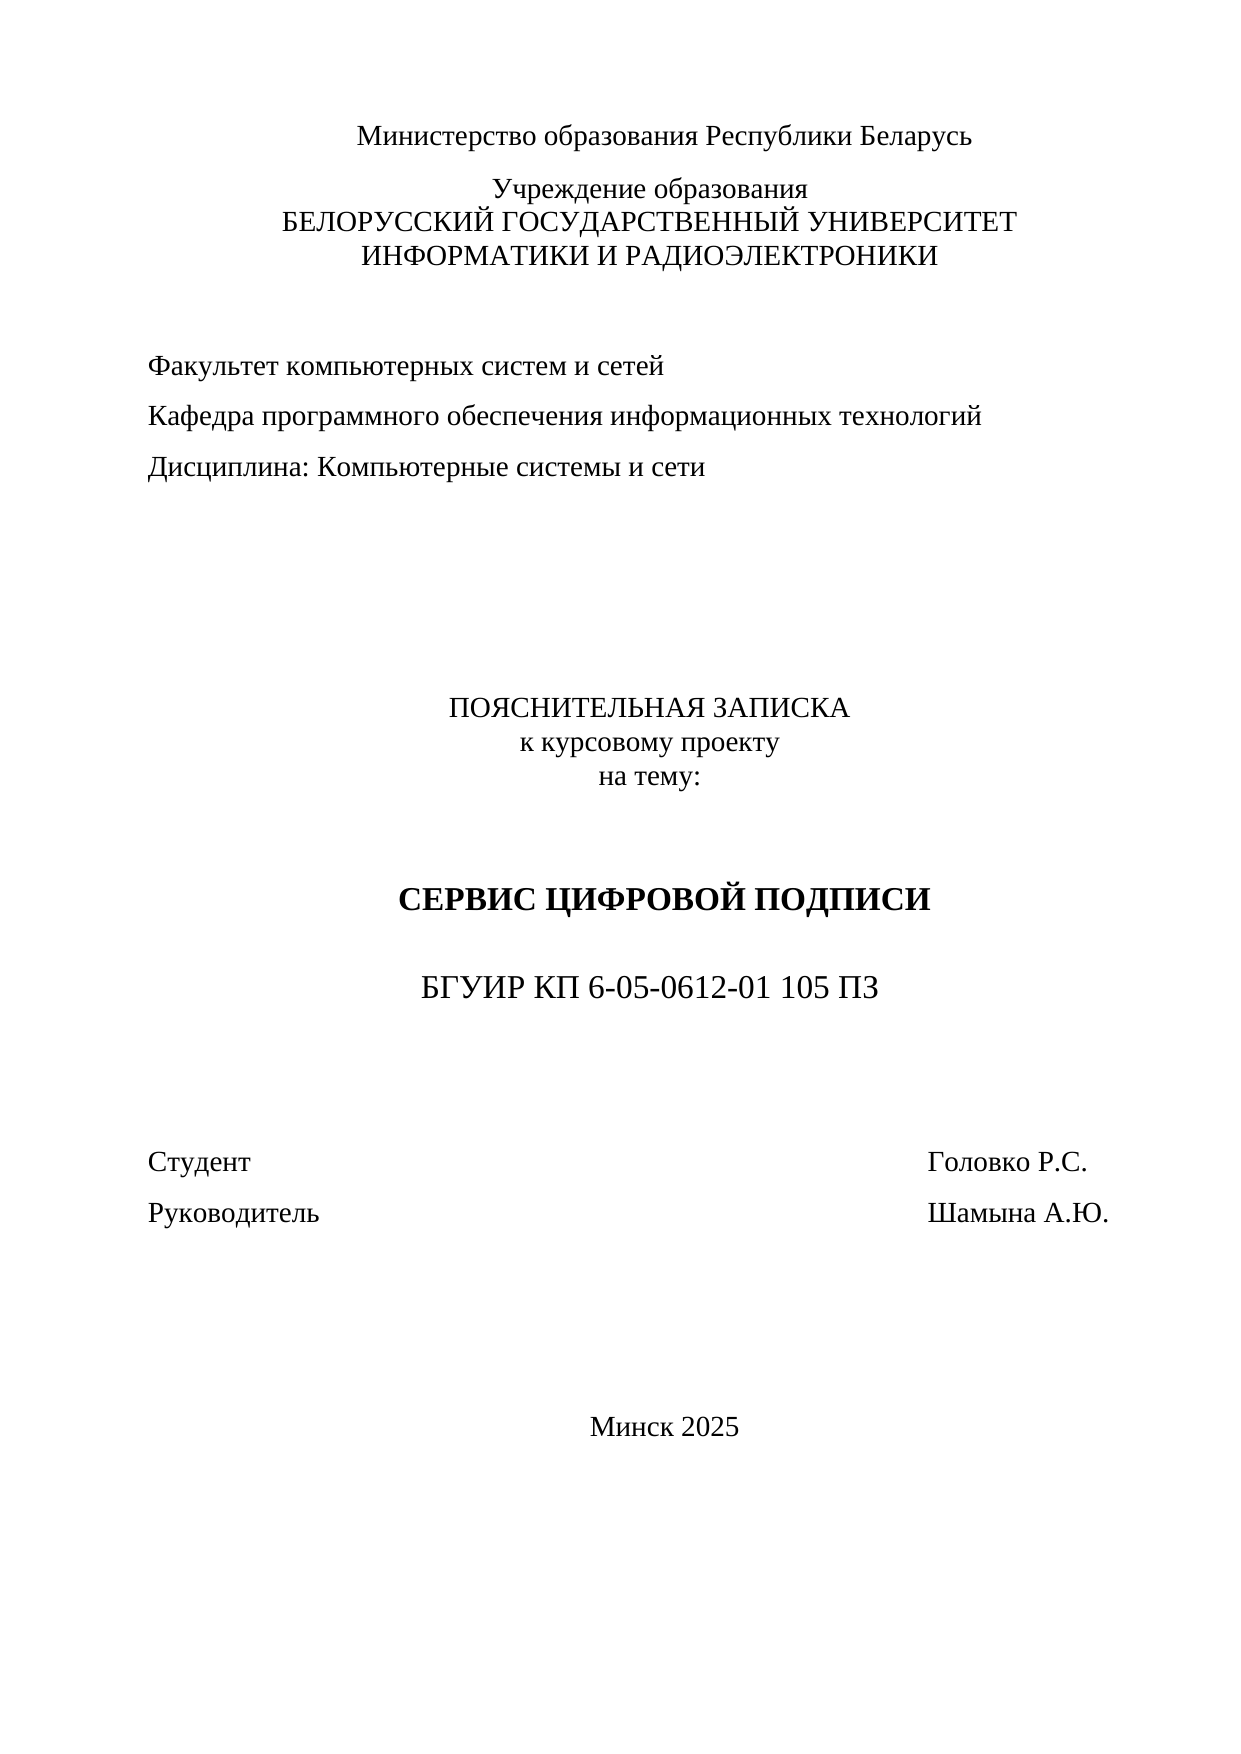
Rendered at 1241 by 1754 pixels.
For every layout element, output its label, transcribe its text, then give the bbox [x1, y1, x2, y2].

text к курсовому проекту [148, 724, 1152, 758]
text Студент Головко Р.С. [148, 1144, 1152, 1178]
text на тему: [148, 758, 1152, 791]
text Дисциплина: Компьютерные системы и сети [148, 449, 1152, 482]
text ПОЯСНИТЕЛЬНАЯ ЗАПИСКА [148, 691, 1152, 724]
text Министерство образования Республики Беларусь [177, 118, 1152, 152]
text Руководитель Шамына А.Ю. [148, 1195, 1152, 1228]
text БЕЛОРУССКИЙ ГОСУДАРСТВЕННЫЙ УНИВЕРСИТЕТ [148, 204, 1152, 238]
text СЕРВИС ЦИФРОВОЙ ПОДПИСИ [177, 879, 1152, 918]
text Кафедра программного обеспечения информационных технологий [148, 398, 1152, 432]
text БГУИР КП 6-05-0612-01 105 ПЗ [148, 968, 1152, 1006]
text Факультет компьютерных систем и сетей [148, 348, 1152, 382]
text ИНФОРМАТИКИ И РАДИОЭЛЕКТРОНИКИ [148, 238, 1152, 272]
text Минск 2025 [177, 1409, 1152, 1443]
text Учреждение образования [148, 171, 1152, 204]
